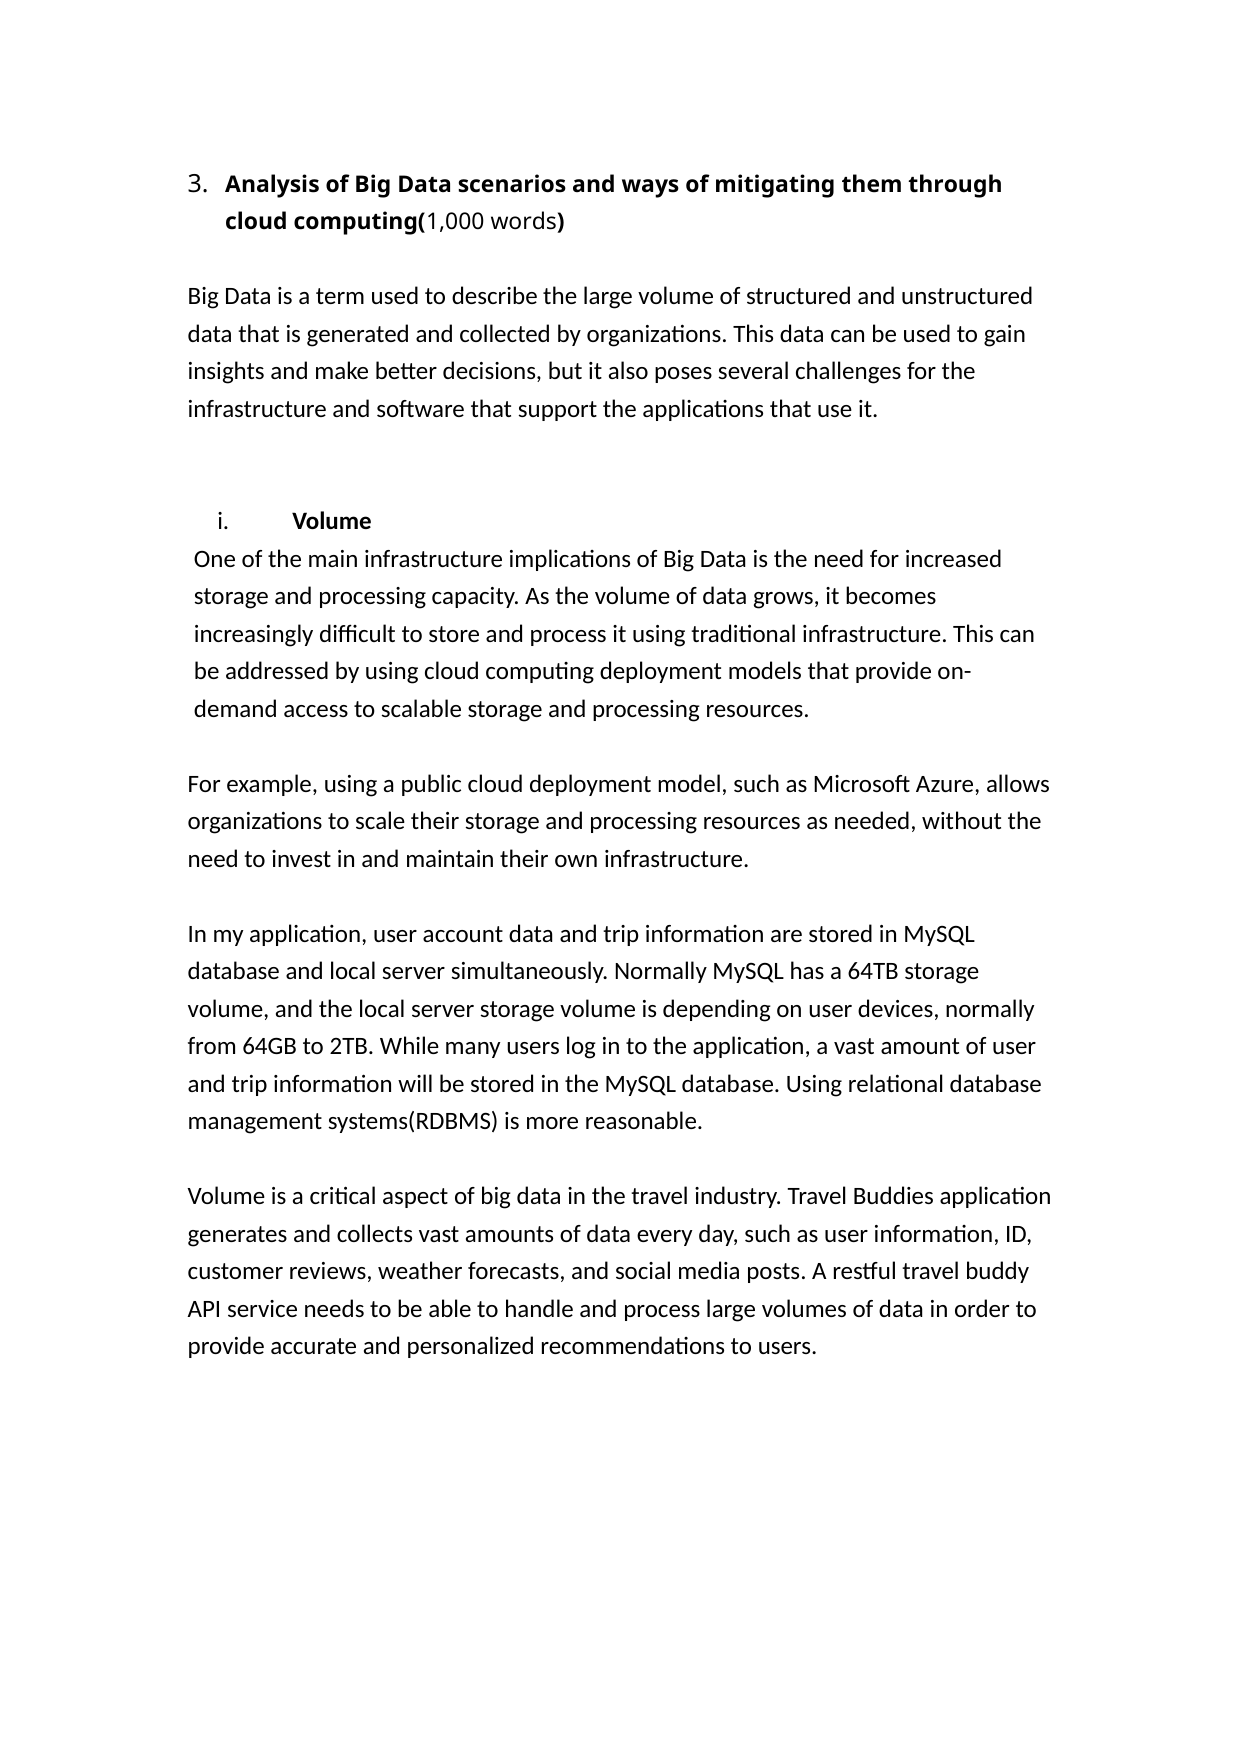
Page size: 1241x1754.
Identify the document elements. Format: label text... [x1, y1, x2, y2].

text In my application, user account data and trip information are stored in MySQL database and local server simultaneously. Normally MySQL has a 64TB storage volume, and the local server storage volume is depending on user devices, normally from 64GB to 2TB. While many users log in to the application, a vast amount of user and trip information will be stored in the MySQL database. Using relational database management systems(RDBMS) is more reasonable. [187, 914, 1053, 1139]
text For example, using a public cloud deployment model, such as Microsoft Azure, allows organizations to scale their storage and processing resources as needed, without the need to invest in and maintain their own infrastructure. [187, 764, 1053, 877]
list Analysis of Big Data scenarios and ways of mitigating them through cloud computing(1,000 words) [187, 164, 1053, 239]
text Big Data is a term used to describe the large volume of structured and unstructured data that is generated and collected by organizations. This data can be used to gain insights and make better decisions, but it also poses several challenges for the infrastructure and software that support the applications that use it. [187, 277, 1053, 427]
text One of the main infrastructure implications of Big Data is the need for increased storage and processing capacity. As the volume of data grows, it becomes increasingly difficult to store and process it using traditional infrastructure. This can be addressed by using cloud computing deployment models that provide on-demand access to scalable storage and processing resources. [194, 539, 1053, 727]
list Volume [217, 502, 1053, 539]
text Volume is a critical aspect of big data in the travel industry. Travel Buddies application generates and collects vast amounts of data every day, such as user information, ID, customer reviews, weather forecasts, and social media posts. A restful travel buddy API service needs to be able to handle and process large volumes of data in order to provide accurate and personalized recommendations to users. [187, 1177, 1053, 1364]
